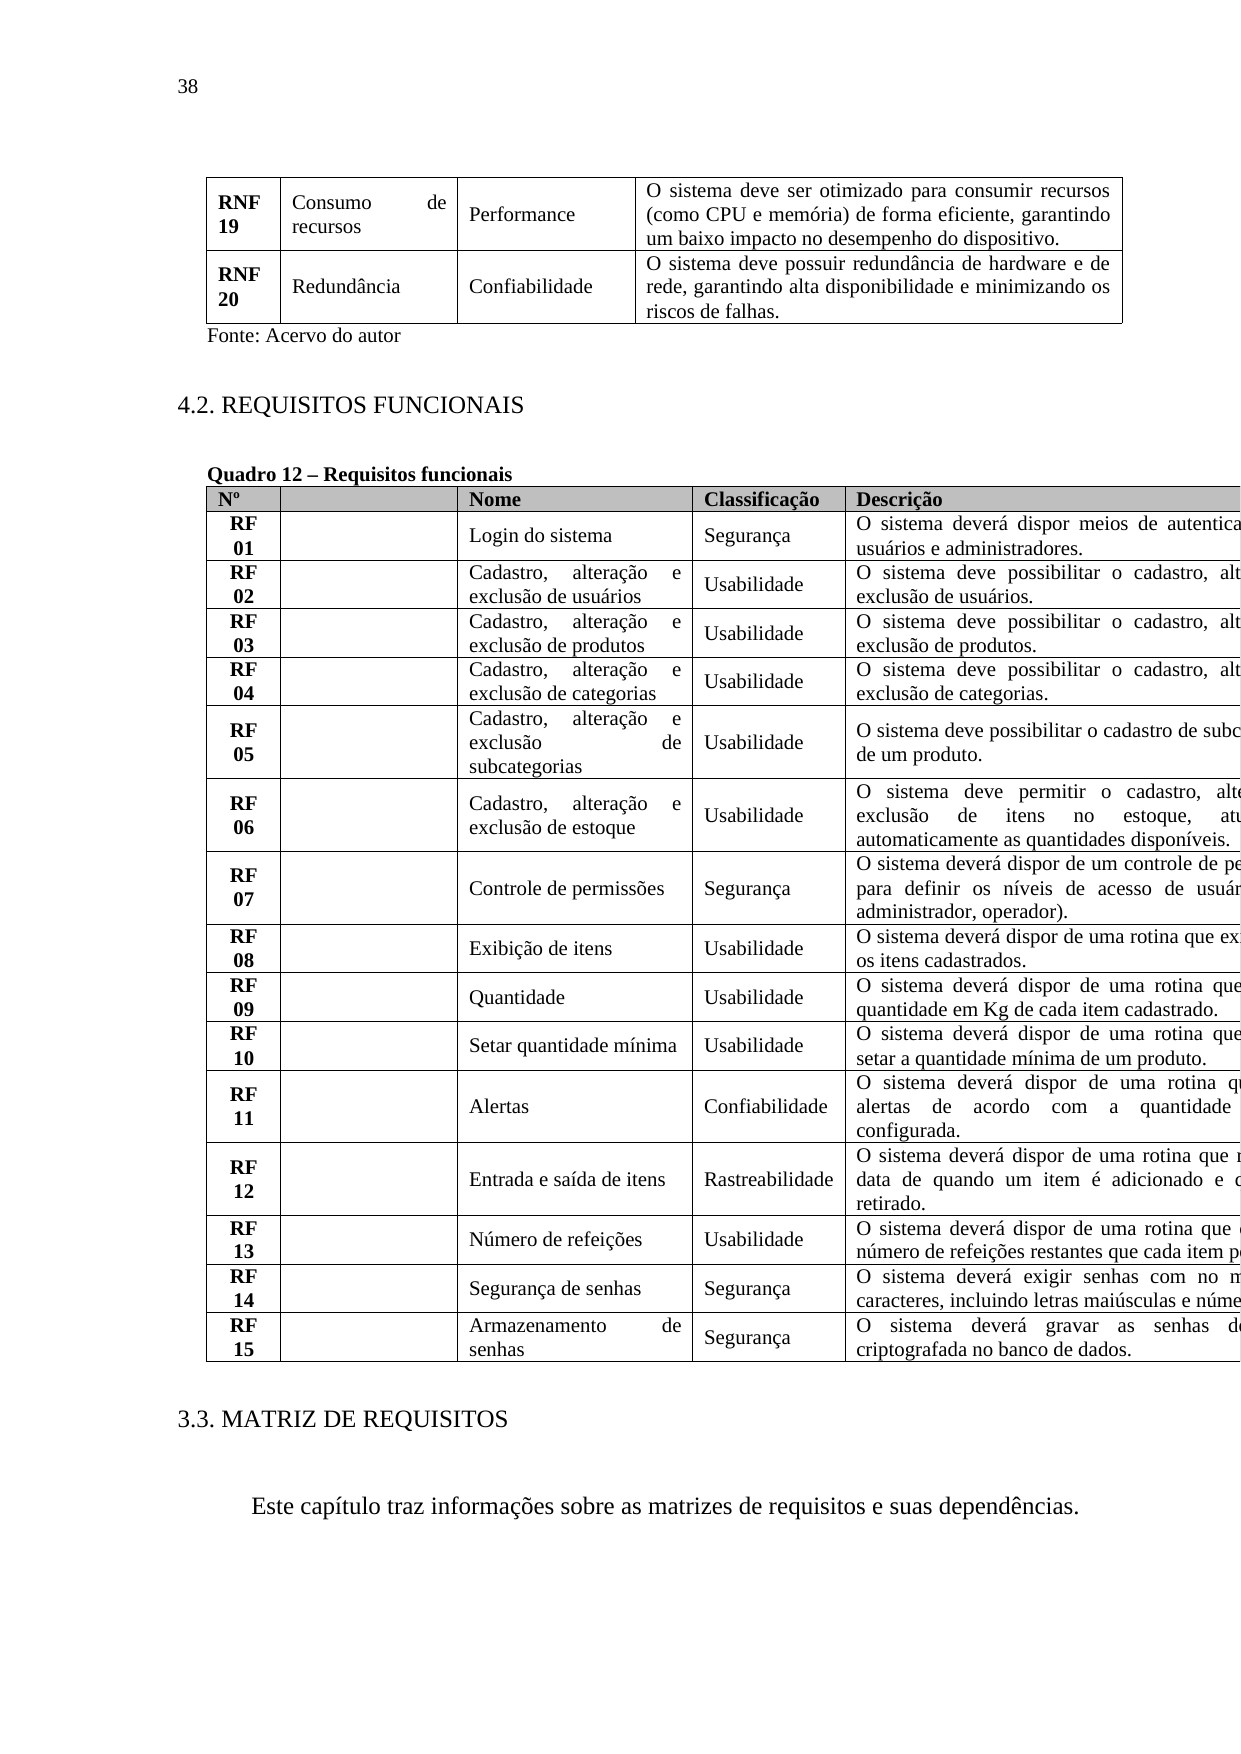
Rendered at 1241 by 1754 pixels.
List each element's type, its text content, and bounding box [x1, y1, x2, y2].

table_cell RF 03 [207, 609, 280, 657]
table_cell Cadastro, alteração e exclusão de categorias [458, 658, 692, 705]
table_cell RF 05 [207, 706, 280, 778]
table_cell Segurança [693, 852, 845, 923]
table_header Descrição [846, 487, 1240, 511]
table_cell RF 12 [207, 1143, 280, 1215]
text 3.3. MATRIZ DE REQUISITOS [177, 1404, 1122, 1433]
table_cell Login do sistema [458, 512, 692, 559]
table_cell Usabilidade [693, 609, 845, 657]
table_cell RNF 19 [207, 178, 280, 250]
table_cell O sistema deve possibilitar o cadastro, alteração e exclusão de produtos. [846, 609, 1240, 657]
text Quadro 12 – Requisitos funcionais [207, 462, 1122, 486]
table_cell RF 13 [207, 1216, 280, 1263]
table_cell [281, 561, 457, 608]
table_cell O sistema deverá gravar as senhas de forma criptografada no banco de dados. [846, 1313, 1240, 1361]
table_cell O sistema deve ser otimizado para consumir recursos (como CPU e memória) de forma eficiente, garantindo um baixo impacto no desempenho do dispositivo. [636, 178, 1122, 250]
table_cell Entrada e saída de itens [458, 1143, 692, 1215]
table_cell RF 02 [207, 561, 280, 608]
table_cell RF 14 [207, 1265, 280, 1312]
table_cell O sistema deverá dispor de uma rotina que permita setar a quantidade mínima de um produto. [846, 1022, 1240, 1069]
table_cell [281, 973, 457, 1021]
table_cell O sistema deverá dispor de uma rotina que emita alertas de acordo com a quantidade mínima configurada. [846, 1071, 1240, 1142]
table_cell Setar quantidade mínima [458, 1022, 692, 1069]
text 4.2. REQUISITOS FUNCIONAIS [177, 390, 1122, 419]
table_cell RF 01 [207, 512, 280, 559]
table_cell [281, 609, 457, 657]
table_cell Segurança de senhas [458, 1265, 692, 1312]
table_cell O sistema deverá dispor meios de autenticação para usuários e administradores. [846, 512, 1240, 559]
table_cell RF 15 [207, 1313, 280, 1361]
table_cell O sistema deverá dispor de uma rotina que calcule o número de refeições restantes que cada item possui. [846, 1216, 1240, 1263]
table_cell [281, 1313, 457, 1361]
table_cell [281, 1216, 457, 1263]
table_cell RF 09 [207, 973, 280, 1021]
table_cell O sistema deverá dispor de um controle de permissões para definir os níveis de acesso de usuários (ex.: administrador, operador). [846, 852, 1240, 923]
table_cell RF 10 [207, 1022, 280, 1069]
table_cell Consumo de recursos [281, 178, 457, 250]
table_cell Redundância [281, 251, 457, 323]
table_cell Segurança [693, 1265, 845, 1312]
table_cell O sistema deverá dispor de uma rotina que registre a data de quando um item é adicionado e quando é retirado. [846, 1143, 1240, 1215]
table_cell Segurança [693, 1313, 845, 1361]
table_cell Usabilidade [693, 1216, 845, 1263]
text Fonte: Acervo do autor [207, 324, 1122, 347]
table_cell Usabilidade [693, 973, 845, 1021]
table_cell O sistema deve possibilitar o cadastro de subcategorias de um produto. [846, 706, 1240, 778]
table_cell Confiabilidade [458, 251, 635, 323]
table_cell Exibição de itens [458, 925, 692, 972]
table_cell Usabilidade [693, 561, 845, 608]
table_cell Número de refeições [458, 1216, 692, 1263]
table_cell Alertas [458, 1071, 692, 1142]
table_cell O sistema deve possibilitar o cadastro, alteração e exclusão de categorias. [846, 658, 1240, 705]
table_cell [281, 925, 457, 972]
table_cell Quantidade [458, 973, 692, 1021]
table_cell Controle de permissões [458, 852, 692, 923]
table_cell [281, 1022, 457, 1069]
table_cell Usabilidade [693, 1022, 845, 1069]
table_cell O sistema deve permitir o cadastro, alteração e exclusão de itens no estoque, atualizando automaticamente as quantidades disponíveis. [846, 779, 1240, 851]
table_cell Cadastro, alteração e exclusão de subcategorias [458, 706, 692, 778]
table_cell RNF 20 [207, 251, 280, 323]
table_cell O sistema deverá dispor de uma rotina que exiba todos os itens cadastrados. [846, 925, 1240, 972]
table_cell [281, 512, 457, 559]
table_cell Confiabilidade [693, 1071, 845, 1142]
table_cell Performance [458, 178, 635, 250]
table_cell O sistema deverá dispor de uma rotina que exiba a quantidade em Kg de cada item cadastrado. [846, 973, 1240, 1021]
table_cell [281, 852, 457, 923]
table_cell RF 04 [207, 658, 280, 705]
table_cell [281, 706, 457, 778]
table_cell RF 06 [207, 779, 280, 851]
table_header Classificação [693, 487, 845, 511]
table_cell Usabilidade [693, 925, 845, 972]
table_cell [281, 1265, 457, 1312]
table_cell Cadastro, alteração e exclusão de usuários [458, 561, 692, 608]
table_cell Rastreabilidade [693, 1143, 845, 1215]
table_cell Usabilidade [693, 658, 845, 705]
table_cell O sistema deve possibilitar o cadastro, alteração e exclusão de usuários. [846, 561, 1240, 608]
table_cell Segurança [693, 512, 845, 559]
table_cell [281, 1143, 457, 1215]
table_cell [281, 1071, 457, 1142]
table_header Nome [458, 487, 692, 511]
text Este capítulo traz informações sobre as matrizes de requisitos e suas dependências. [177, 1491, 1122, 1519]
table_cell Armazenamento de senhas [458, 1313, 692, 1361]
table_header [281, 487, 457, 511]
table_cell Usabilidade [693, 779, 845, 851]
table_cell O sistema deve possuir redundância de hardware e de rede, garantindo alta disponibilidade e minimizando os riscos de falhas. [636, 251, 1122, 323]
table_cell O sistema deverá exigir senhas com no mínimo 8 caracteres, incluindo letras maiúsculas e números. [846, 1265, 1240, 1312]
table_cell Usabilidade [693, 706, 845, 778]
table_cell RF 11 [207, 1071, 280, 1142]
table_cell [281, 658, 457, 705]
table_cell Cadastro, alteração e exclusão de produtos [458, 609, 692, 657]
table_cell RF 08 [207, 925, 280, 972]
table_cell [281, 779, 457, 851]
table_cell Cadastro, alteração e exclusão de estoque [458, 779, 692, 851]
table_cell RF 07 [207, 852, 280, 923]
table_header Nº [207, 487, 280, 511]
